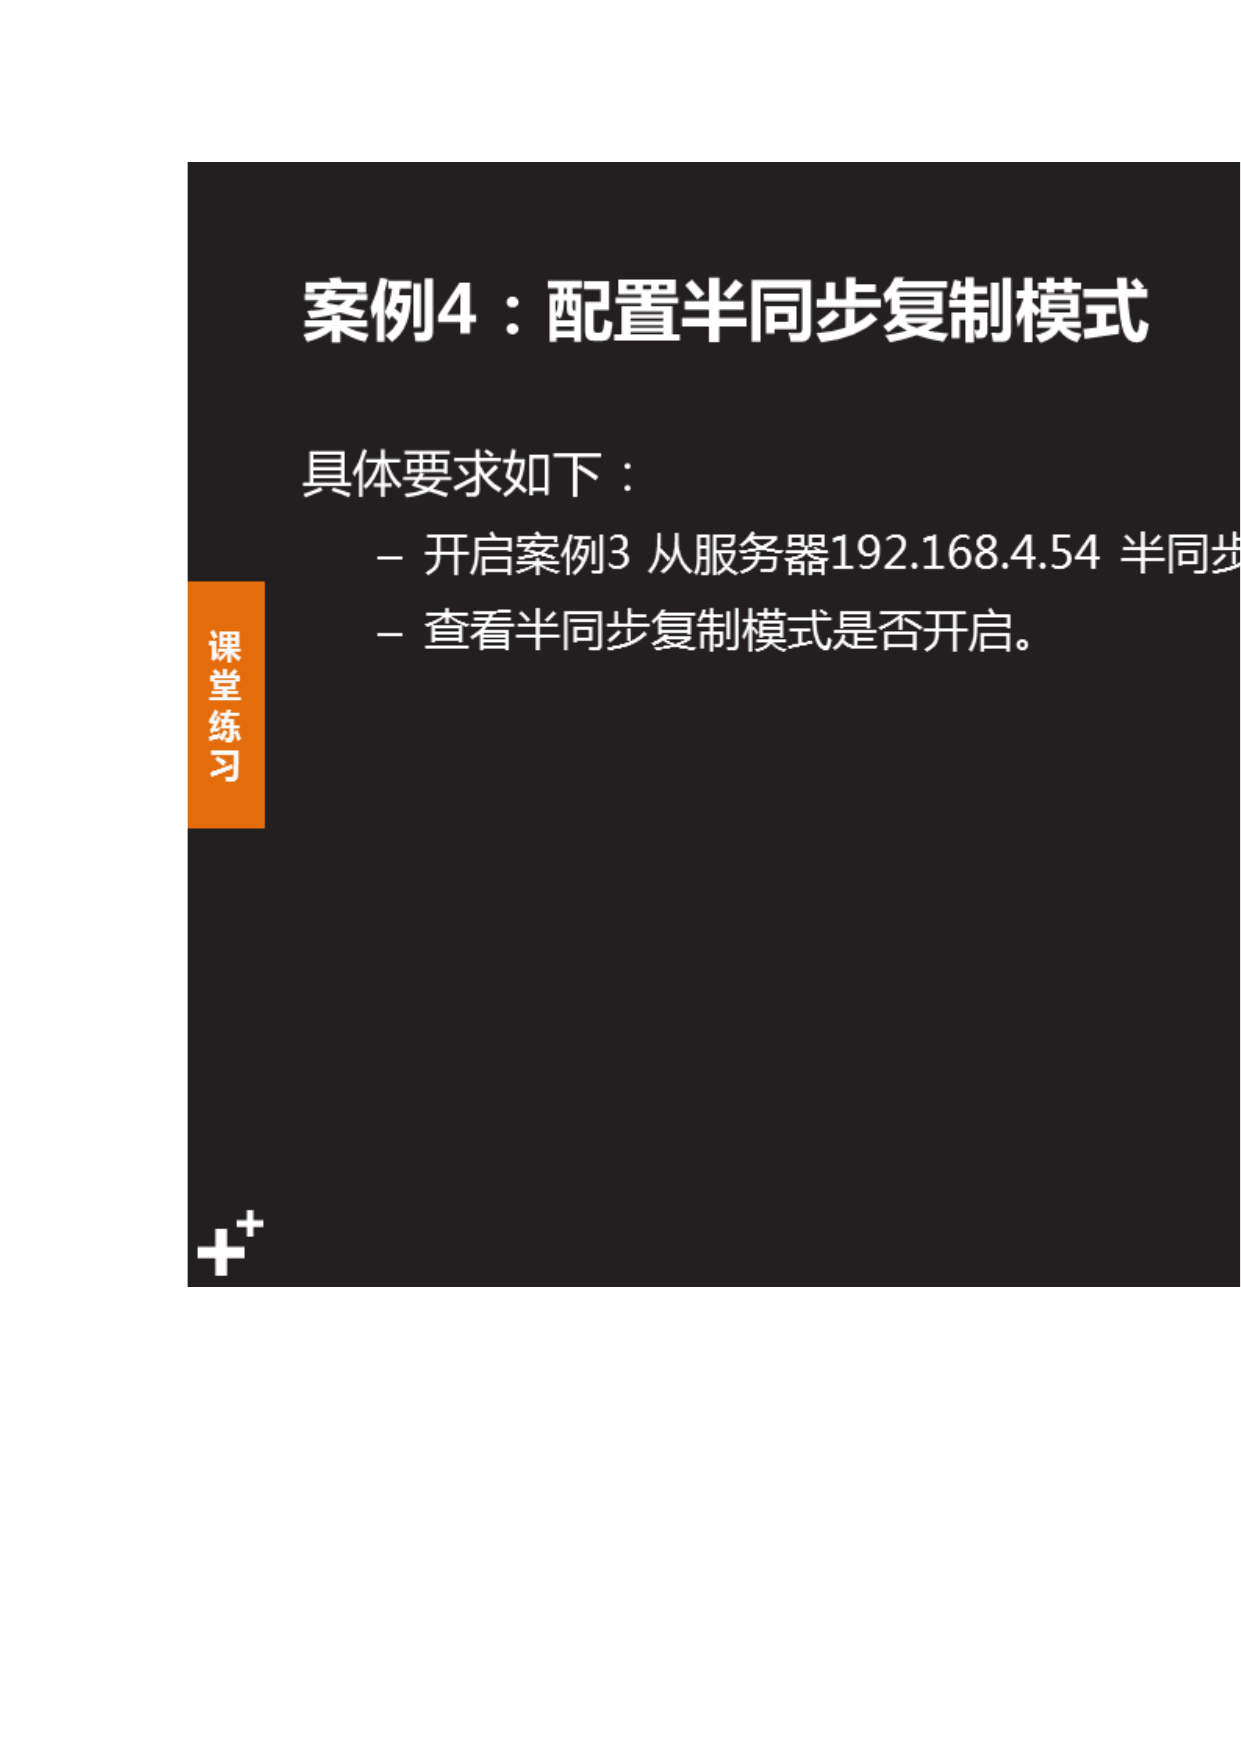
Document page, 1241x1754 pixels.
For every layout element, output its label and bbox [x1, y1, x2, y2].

picture [187, 162, 1241, 1287]
